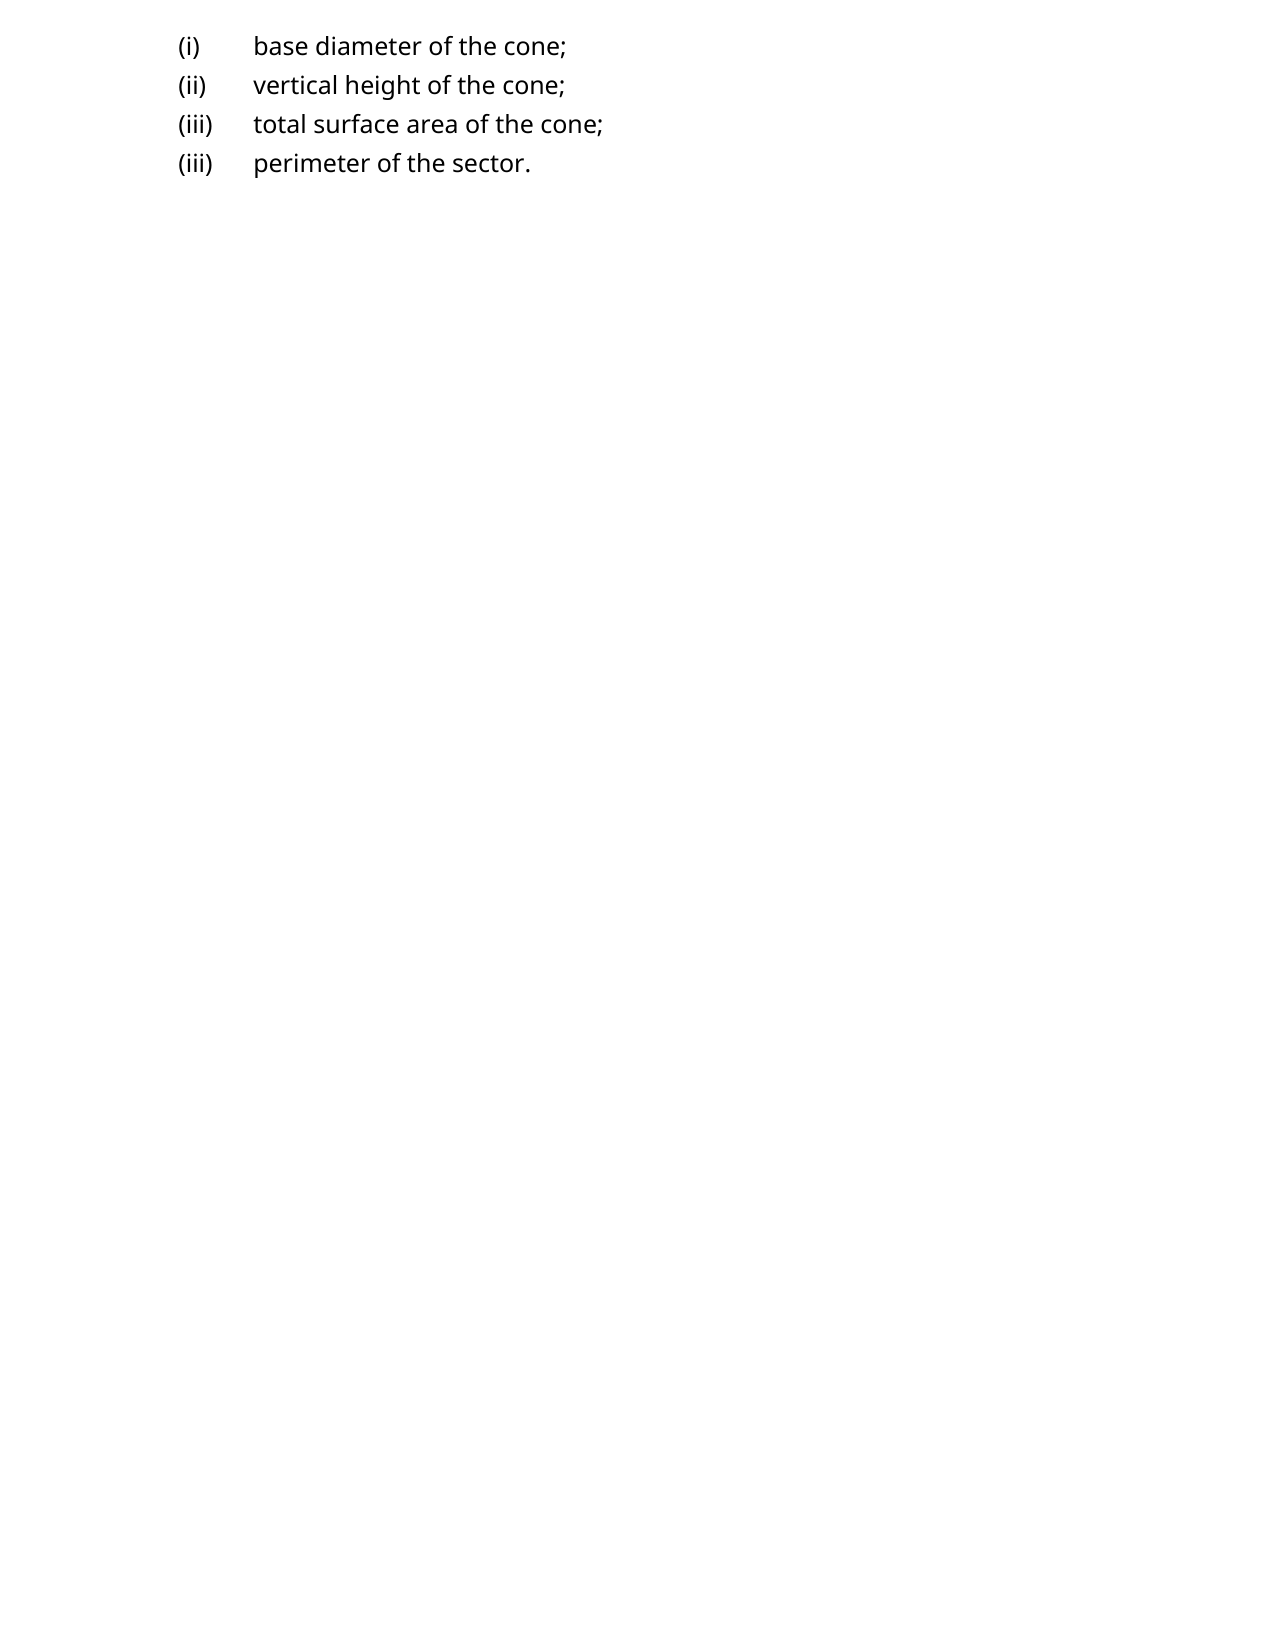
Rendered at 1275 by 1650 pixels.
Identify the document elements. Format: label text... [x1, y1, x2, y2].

text (ii) vertical height of the cone; [28, 67, 1247, 101]
text (iii) perimeter of the sector. [28, 146, 1247, 180]
text (iii) total surface area of the cone; [28, 106, 1247, 141]
text (i) base diameter of the cone; [28, 28, 1247, 62]
